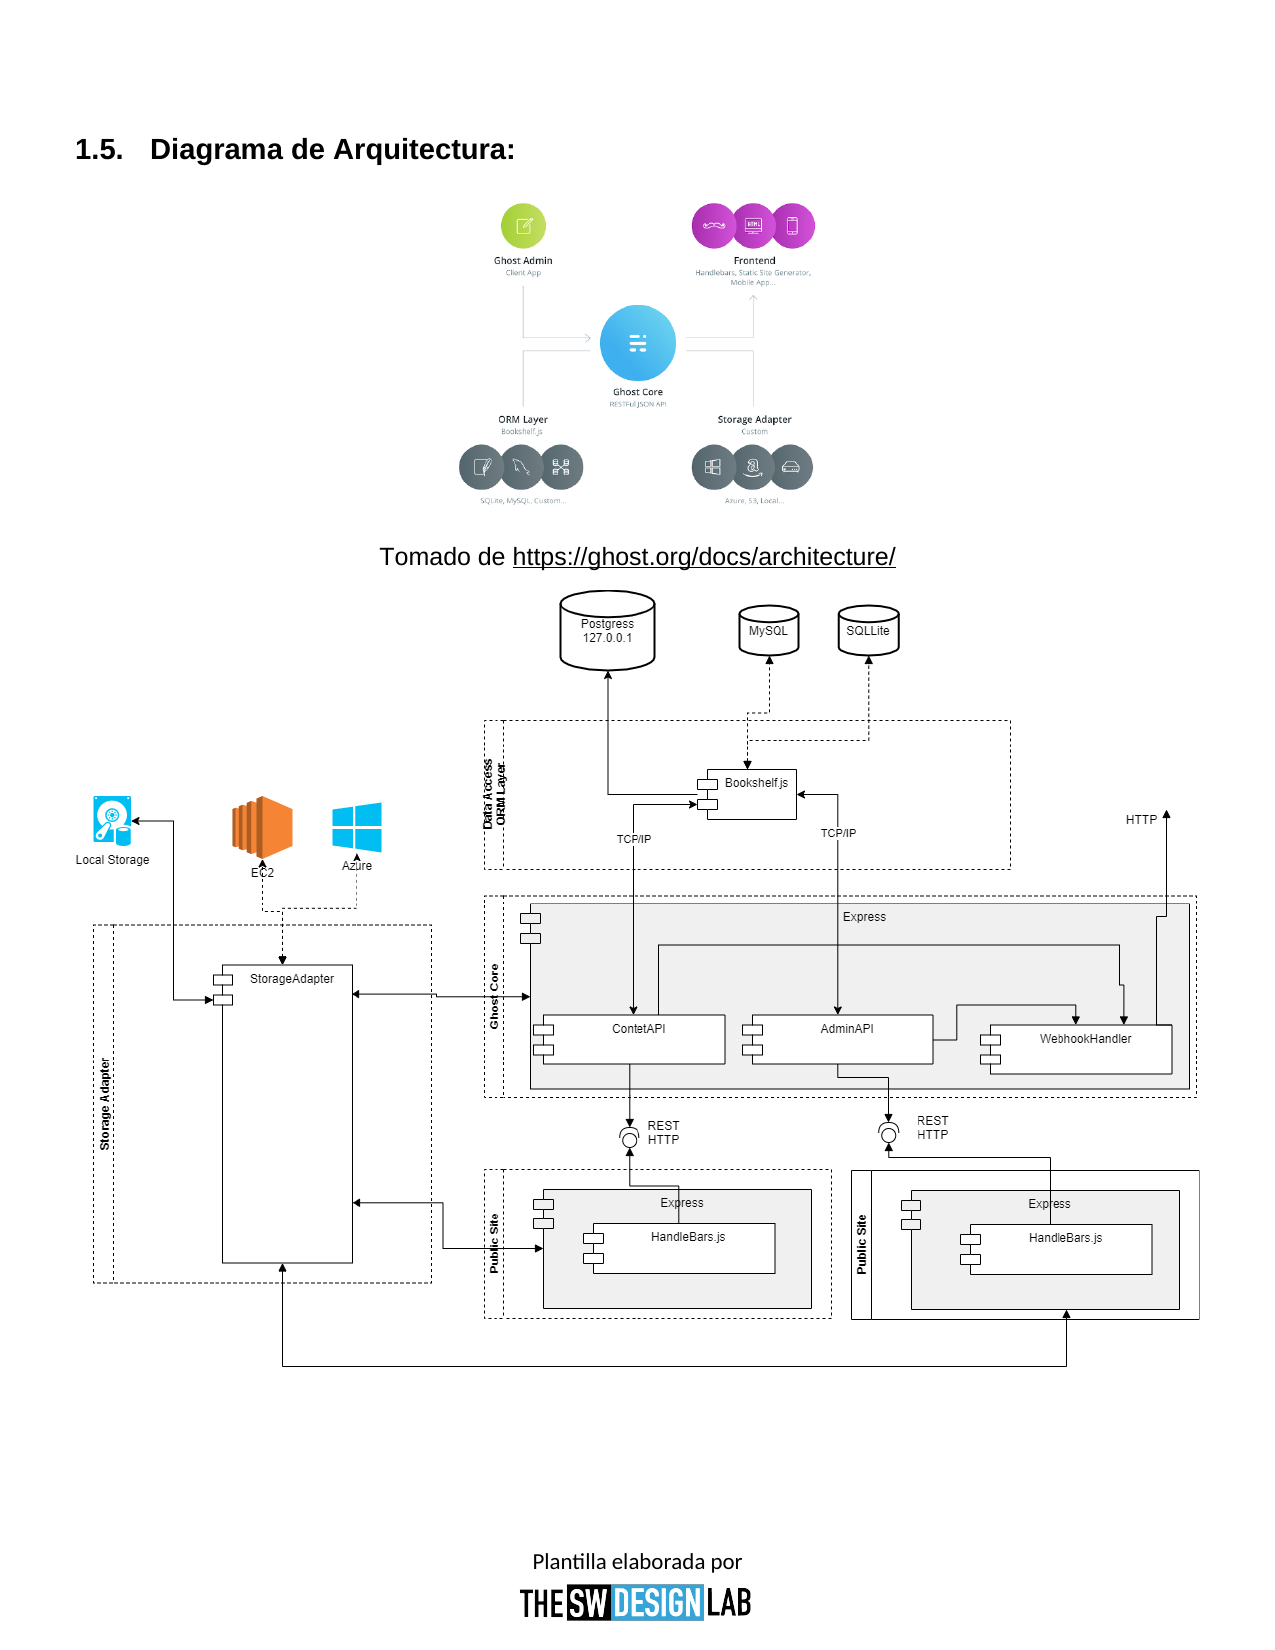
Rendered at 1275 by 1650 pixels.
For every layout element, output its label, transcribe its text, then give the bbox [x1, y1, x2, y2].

picture [447, 184, 828, 524]
picture [515, 1579, 760, 1626]
list Diagrama de Arquitectura: [75, 132, 1200, 165]
picture [75, 590, 1200, 1375]
text Tomado de https://ghost.org/docs/architecture/ [75, 542, 1200, 571]
